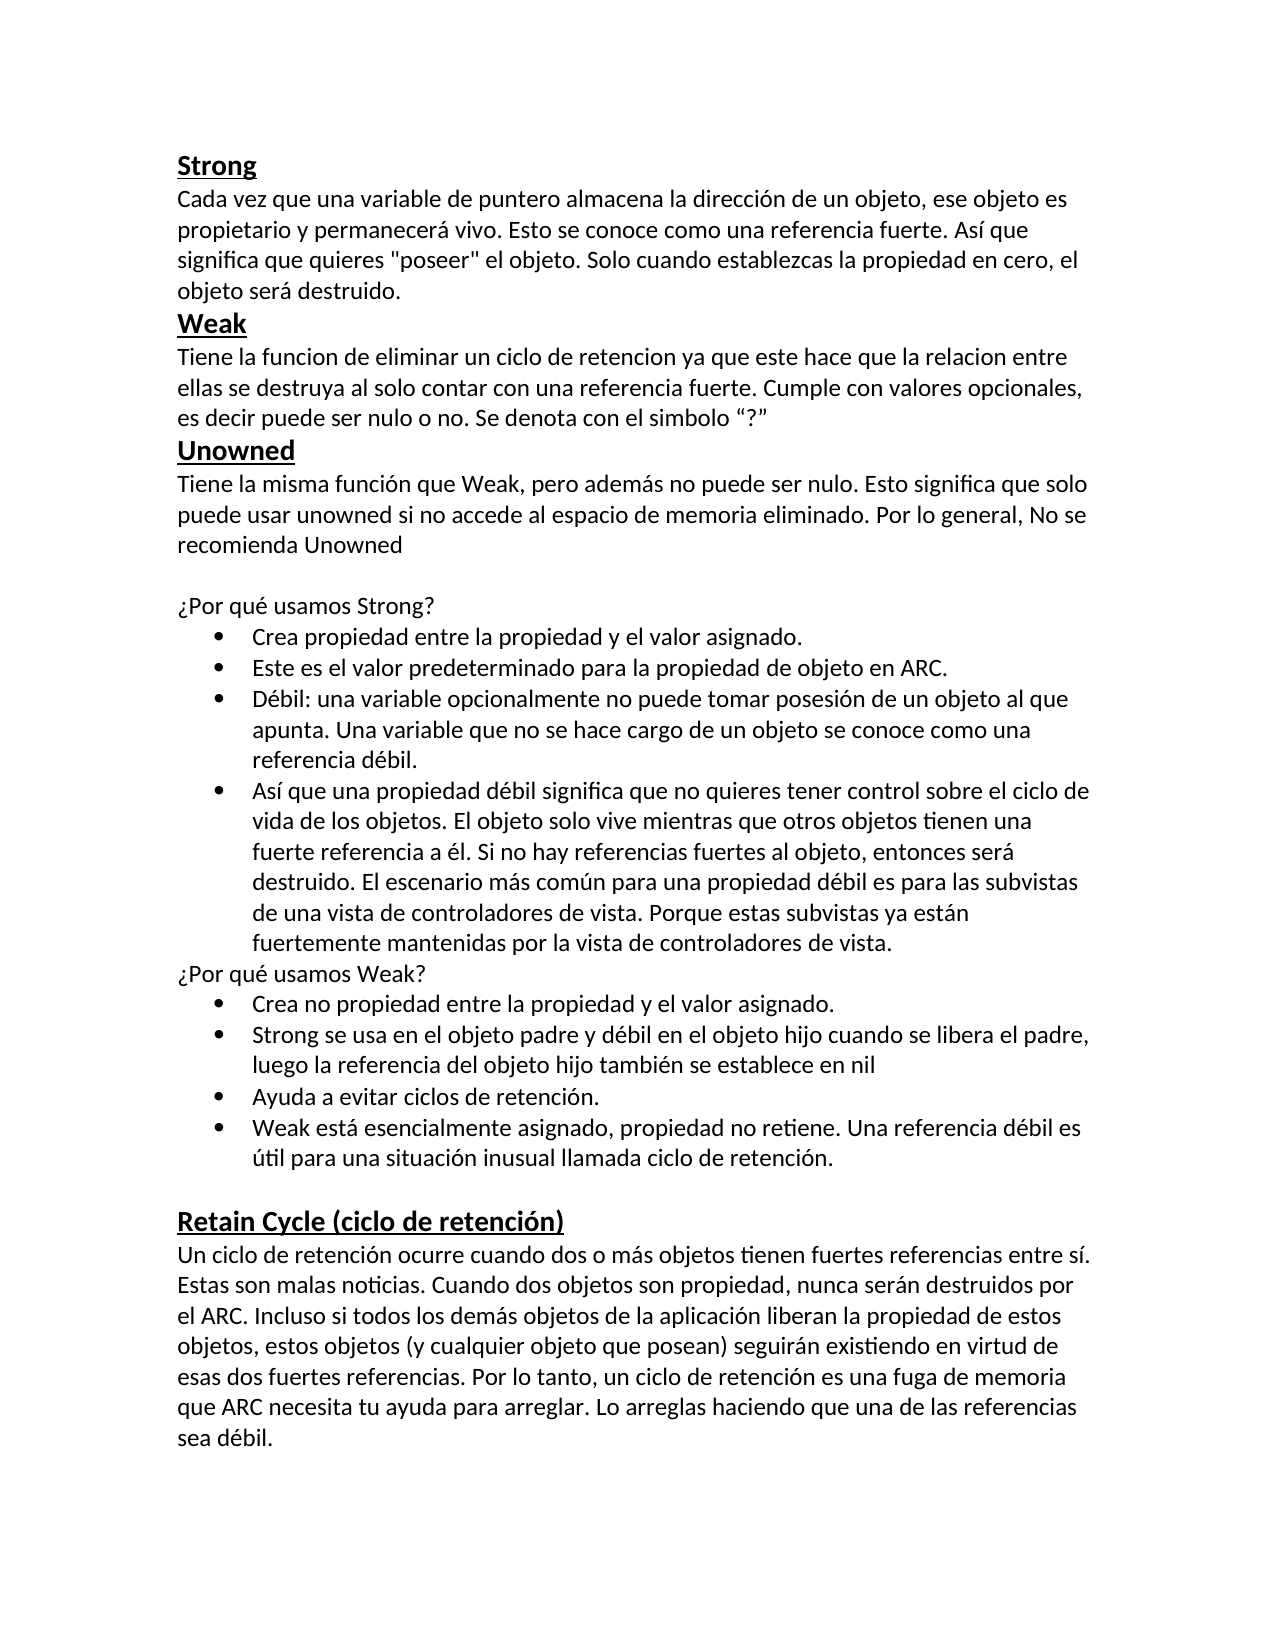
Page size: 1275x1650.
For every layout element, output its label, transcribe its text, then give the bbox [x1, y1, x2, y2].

subtitle Strong [177, 147, 1108, 183]
list Este es el valor predeterminado para la propiedad de objeto en ARC. [214, 652, 1108, 683]
list Débil: una variable opcionalmente no puede tomar posesión de un objeto al que apunta. Una variable que no se hace cargo de un objeto se conoce como una referencia débil. [214, 683, 1069, 775]
list Strong se usa en el objeto padre y débil en el objeto hijo cuando se libera el padre, luego la referencia del objeto hijo también se establece en nil [214, 1019, 1090, 1080]
text Un ciclo de retención ocurre cuando dos o más objetos tienen fuertes referencias entre sí. Estas son malas noticias. Cuando dos objetos son propiedad, nunca serán destruidos por el ARC. Incluso si todos los demás objetos de la aplicación liberan la propiedad de estos objetos, estos objetos (y cualquier objeto que posean) seguirán existiendo en virtud de esas dos fuertes referencias. Por lo tanto, un ciclo de retención es una fuga de memoria que ARC necesita tu ayuda para arreglar. Lo arreglas haciendo que una de las referencias sea débil. [177, 1239, 1093, 1452]
list Ayuda a evitar ciclos de retención. [214, 1080, 1108, 1112]
list Crea propiedad entre la propiedad y el valor asignado. [214, 621, 1108, 651]
list Crea no propiedad entre la propiedad y el valor asignado. [214, 988, 1108, 1019]
text ¿Por qué usamos Strong? [177, 590, 1108, 621]
list Weak está esencialmente asignado, propiedad no retiene. Una referencia débil es útil para una situación inusual llamada ciclo de retención. [214, 1112, 1082, 1173]
subtitle Retain Cycle (ciclo de retención) [177, 1203, 1108, 1238]
text ¿Por qué usamos Weak? [177, 958, 1108, 988]
subtitle Unowned [177, 433, 1108, 468]
text Cada vez que una variable de puntero almacena la dirección de un objeto, ese objeto es propietario y permanecerá vivo. Esto se conoce como una referencia fuerte. Así que significa que quieres "poseer" el objeto. Solo cuando establezcas la propiedad en cero, el objeto será destruido. [177, 183, 1081, 305]
text Tiene la misma función que Weak, pero además no puede ser nulo. Esto significa que solo puede usar unowned si no accede al espacio de memoria eliminado. Por lo general, No se recomienda Unowned [177, 468, 1089, 560]
subtitle Weak [177, 305, 1108, 341]
text Tiene la funcion de eliminar un ciclo de retencion ya que este hace que la relacion entre ellas se destruya al solo contar con una referencia fuerte. Cumple con valores opcionales, es decir puede ser nulo o no. Se denota con el simbolo “?” [177, 341, 1086, 433]
list Así que una propiedad débil significa que no quieres tener control sobre el ciclo de vida de los objetos. El objeto solo vive mientras que otros objetos tienen una fuerte referencia a él. Si no hay referencias fuertes al objeto, entonces será destruido. El escenario más común para una propiedad débil es para las subvistas de una vista de controladores de vista. Porque estas subvistas ya están fuertemente mantenidas por la vista de controladores de vista. [214, 775, 1090, 958]
